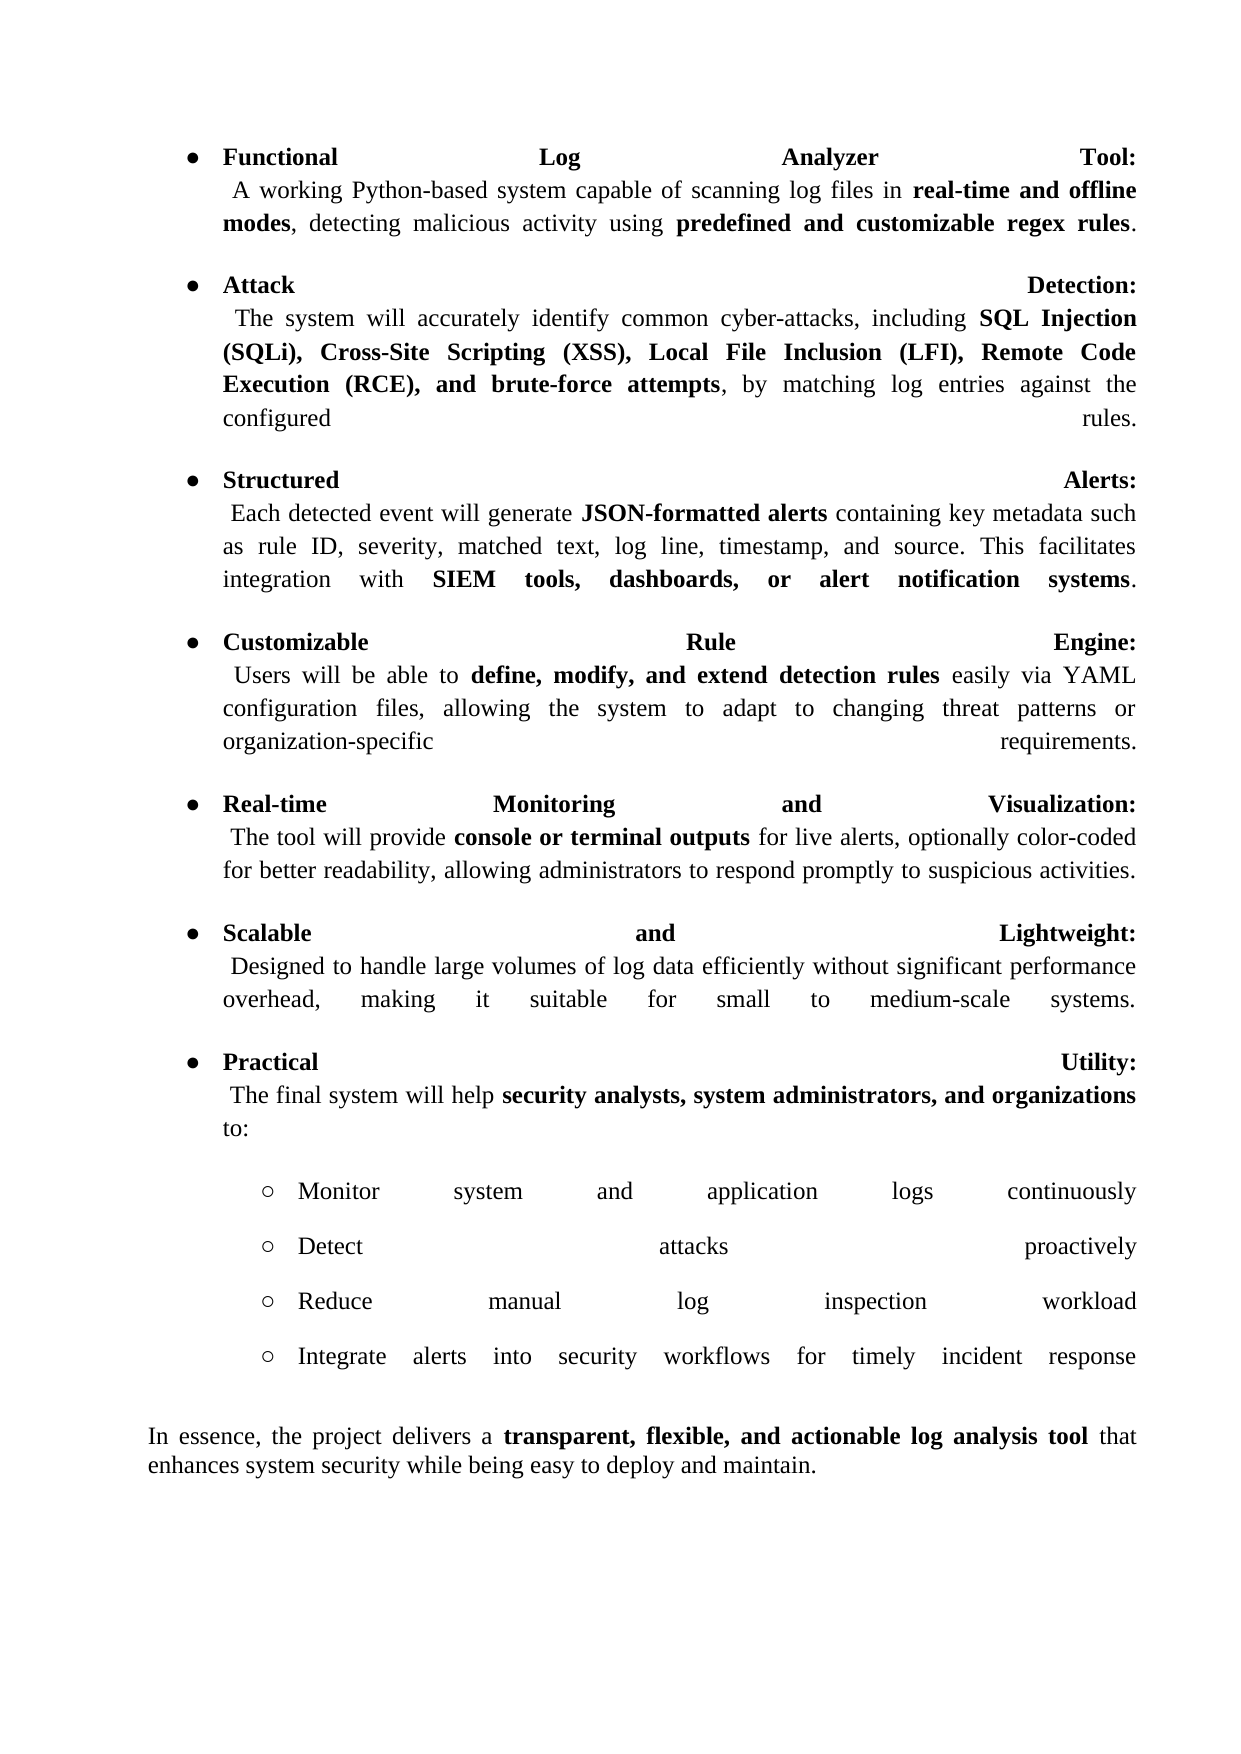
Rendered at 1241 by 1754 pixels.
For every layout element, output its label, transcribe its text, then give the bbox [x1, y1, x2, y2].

list Attack Detection: The system will accurately identify common cyber-attacks, including SQL Injection (SQLi), Cross-Site Scripting (XSS), Local File Inclusion (LFI), Remote Code Execution (RCE), and brute-force attempts, by matching log entries against the configured rules. [185, 271, 1137, 462]
text In essence, the project delivers a transparent, flexible, and actionable log analysis tool that enhances system security while being easy to deploy and maintain. [148, 1421, 1137, 1479]
list Scalable and Lightweight: Designed to handle large volumes of log data efficiently without significant performance overhead, making it suitable for small to medium-scale systems. [185, 918, 1137, 1043]
list Structured Alerts: Each detected event will generate JSON-formatted alerts containing key metadata such as rule ID, severity, matched text, log line, timestamp, and source. This facilitates integration with SIEM tools, dashboards, or alert notification systems. [185, 465, 1137, 623]
list Reduce manual log inspection workload [260, 1286, 1137, 1341]
list Real-time Monitoring and Visualization: The tool will provide console or terminal outputs for live alerts, optionally color-coded for better readability, allowing administrators to respond promptly to suspicious activities. [185, 789, 1137, 914]
list Functional Log Analyzer Tool: A working Python-based system capable of scanning log files in real-time and offline modes, detecting malicious activity using predefined and customizable regex rules. [185, 142, 1137, 267]
list Customizable Rule Engine: Users will be able to define, modify, and extend detection rules easily via YAML configuration files, allowing the system to adapt to changing threat patterns or organization-specific requirements. [185, 627, 1137, 785]
list Practical Utility: The final system will help security analysts, system administrators, and organizations to: [185, 1047, 1137, 1172]
list Monitor system and application logs continuously [260, 1176, 1137, 1231]
list Integrate alerts into security workflows for timely incident response [260, 1341, 1137, 1396]
list Detect attacks proactively [260, 1231, 1137, 1286]
